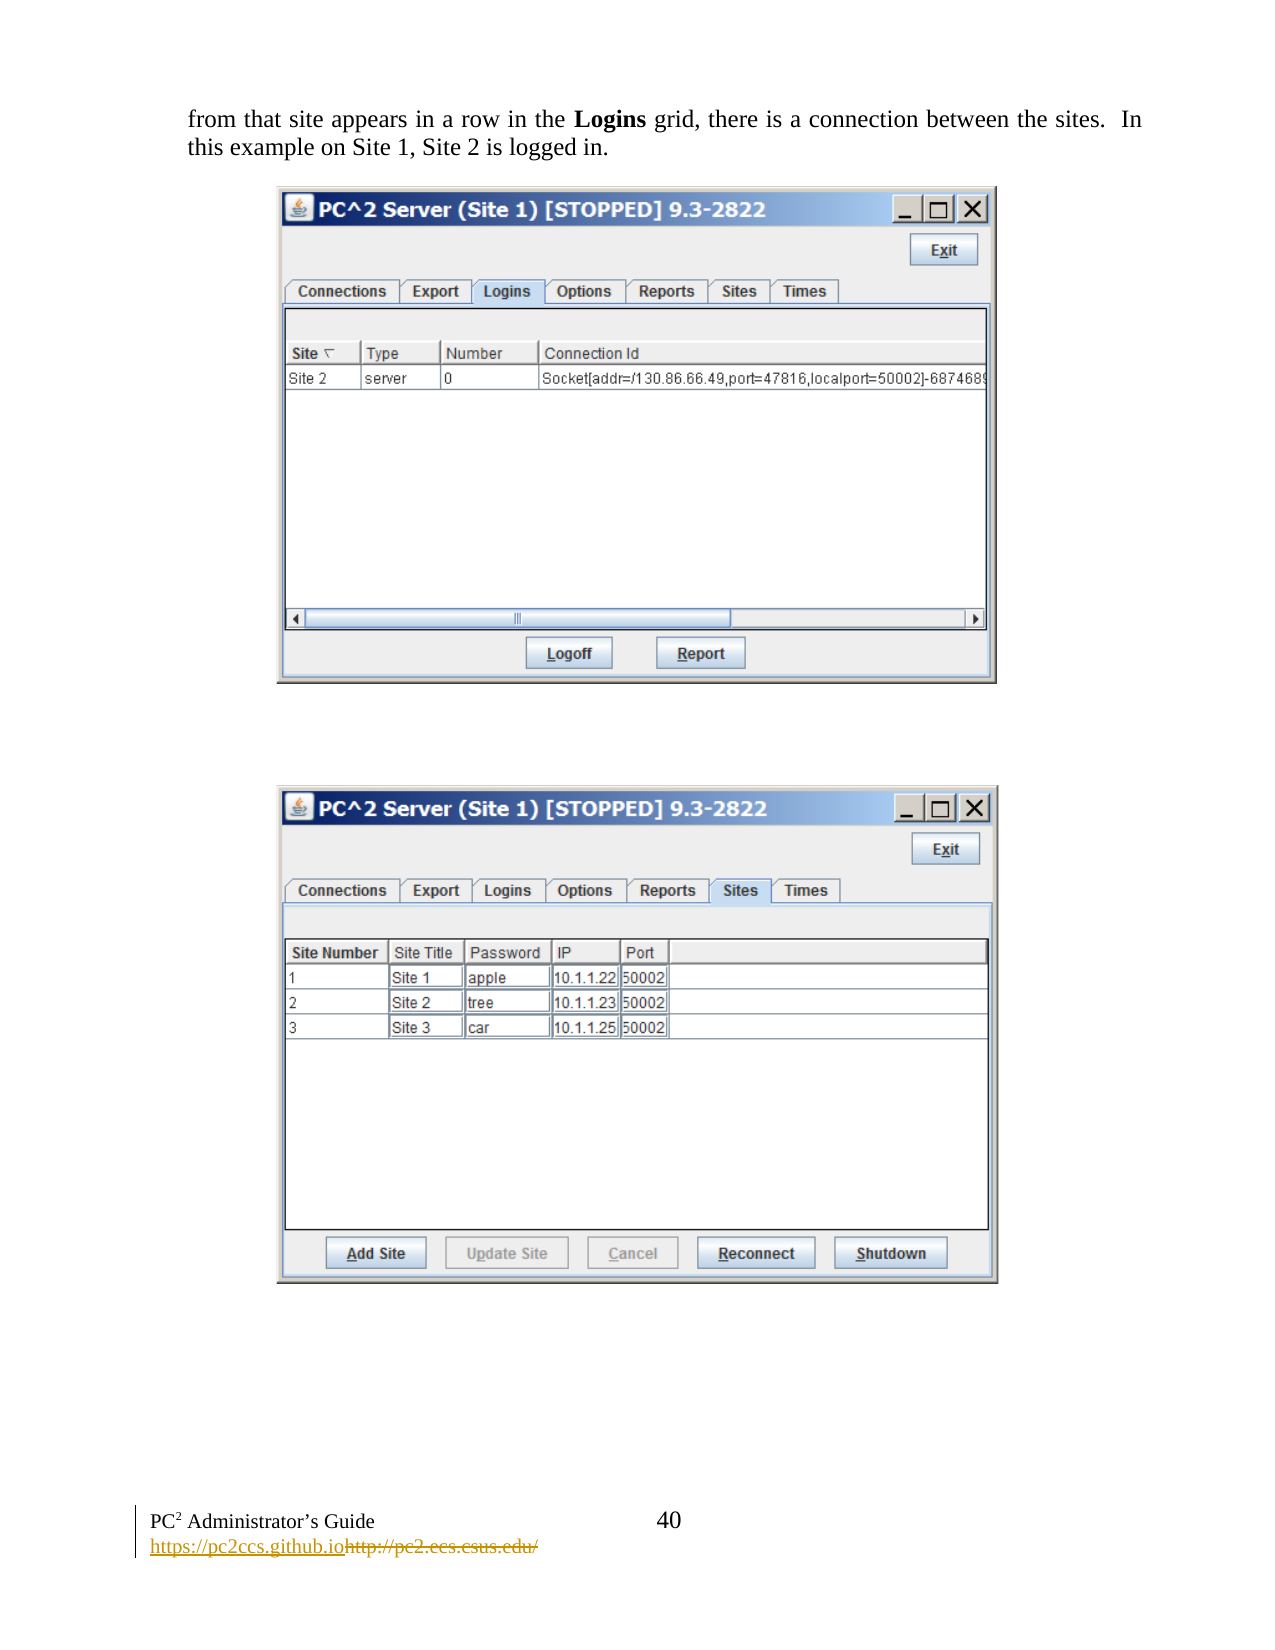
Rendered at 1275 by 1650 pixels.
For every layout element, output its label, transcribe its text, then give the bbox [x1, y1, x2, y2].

picture [276, 785, 999, 1284]
text To determine whether a site to which communication has been lost can be reconnected without killing and restarting the site’s server, check the Logins pane (see below). If the server from that site appears in a row in the Logins grid, there is a connection between the sites. In this example on Site 1, Site 2 is logged in. [187, 104, 1143, 161]
picture [276, 186, 997, 684]
